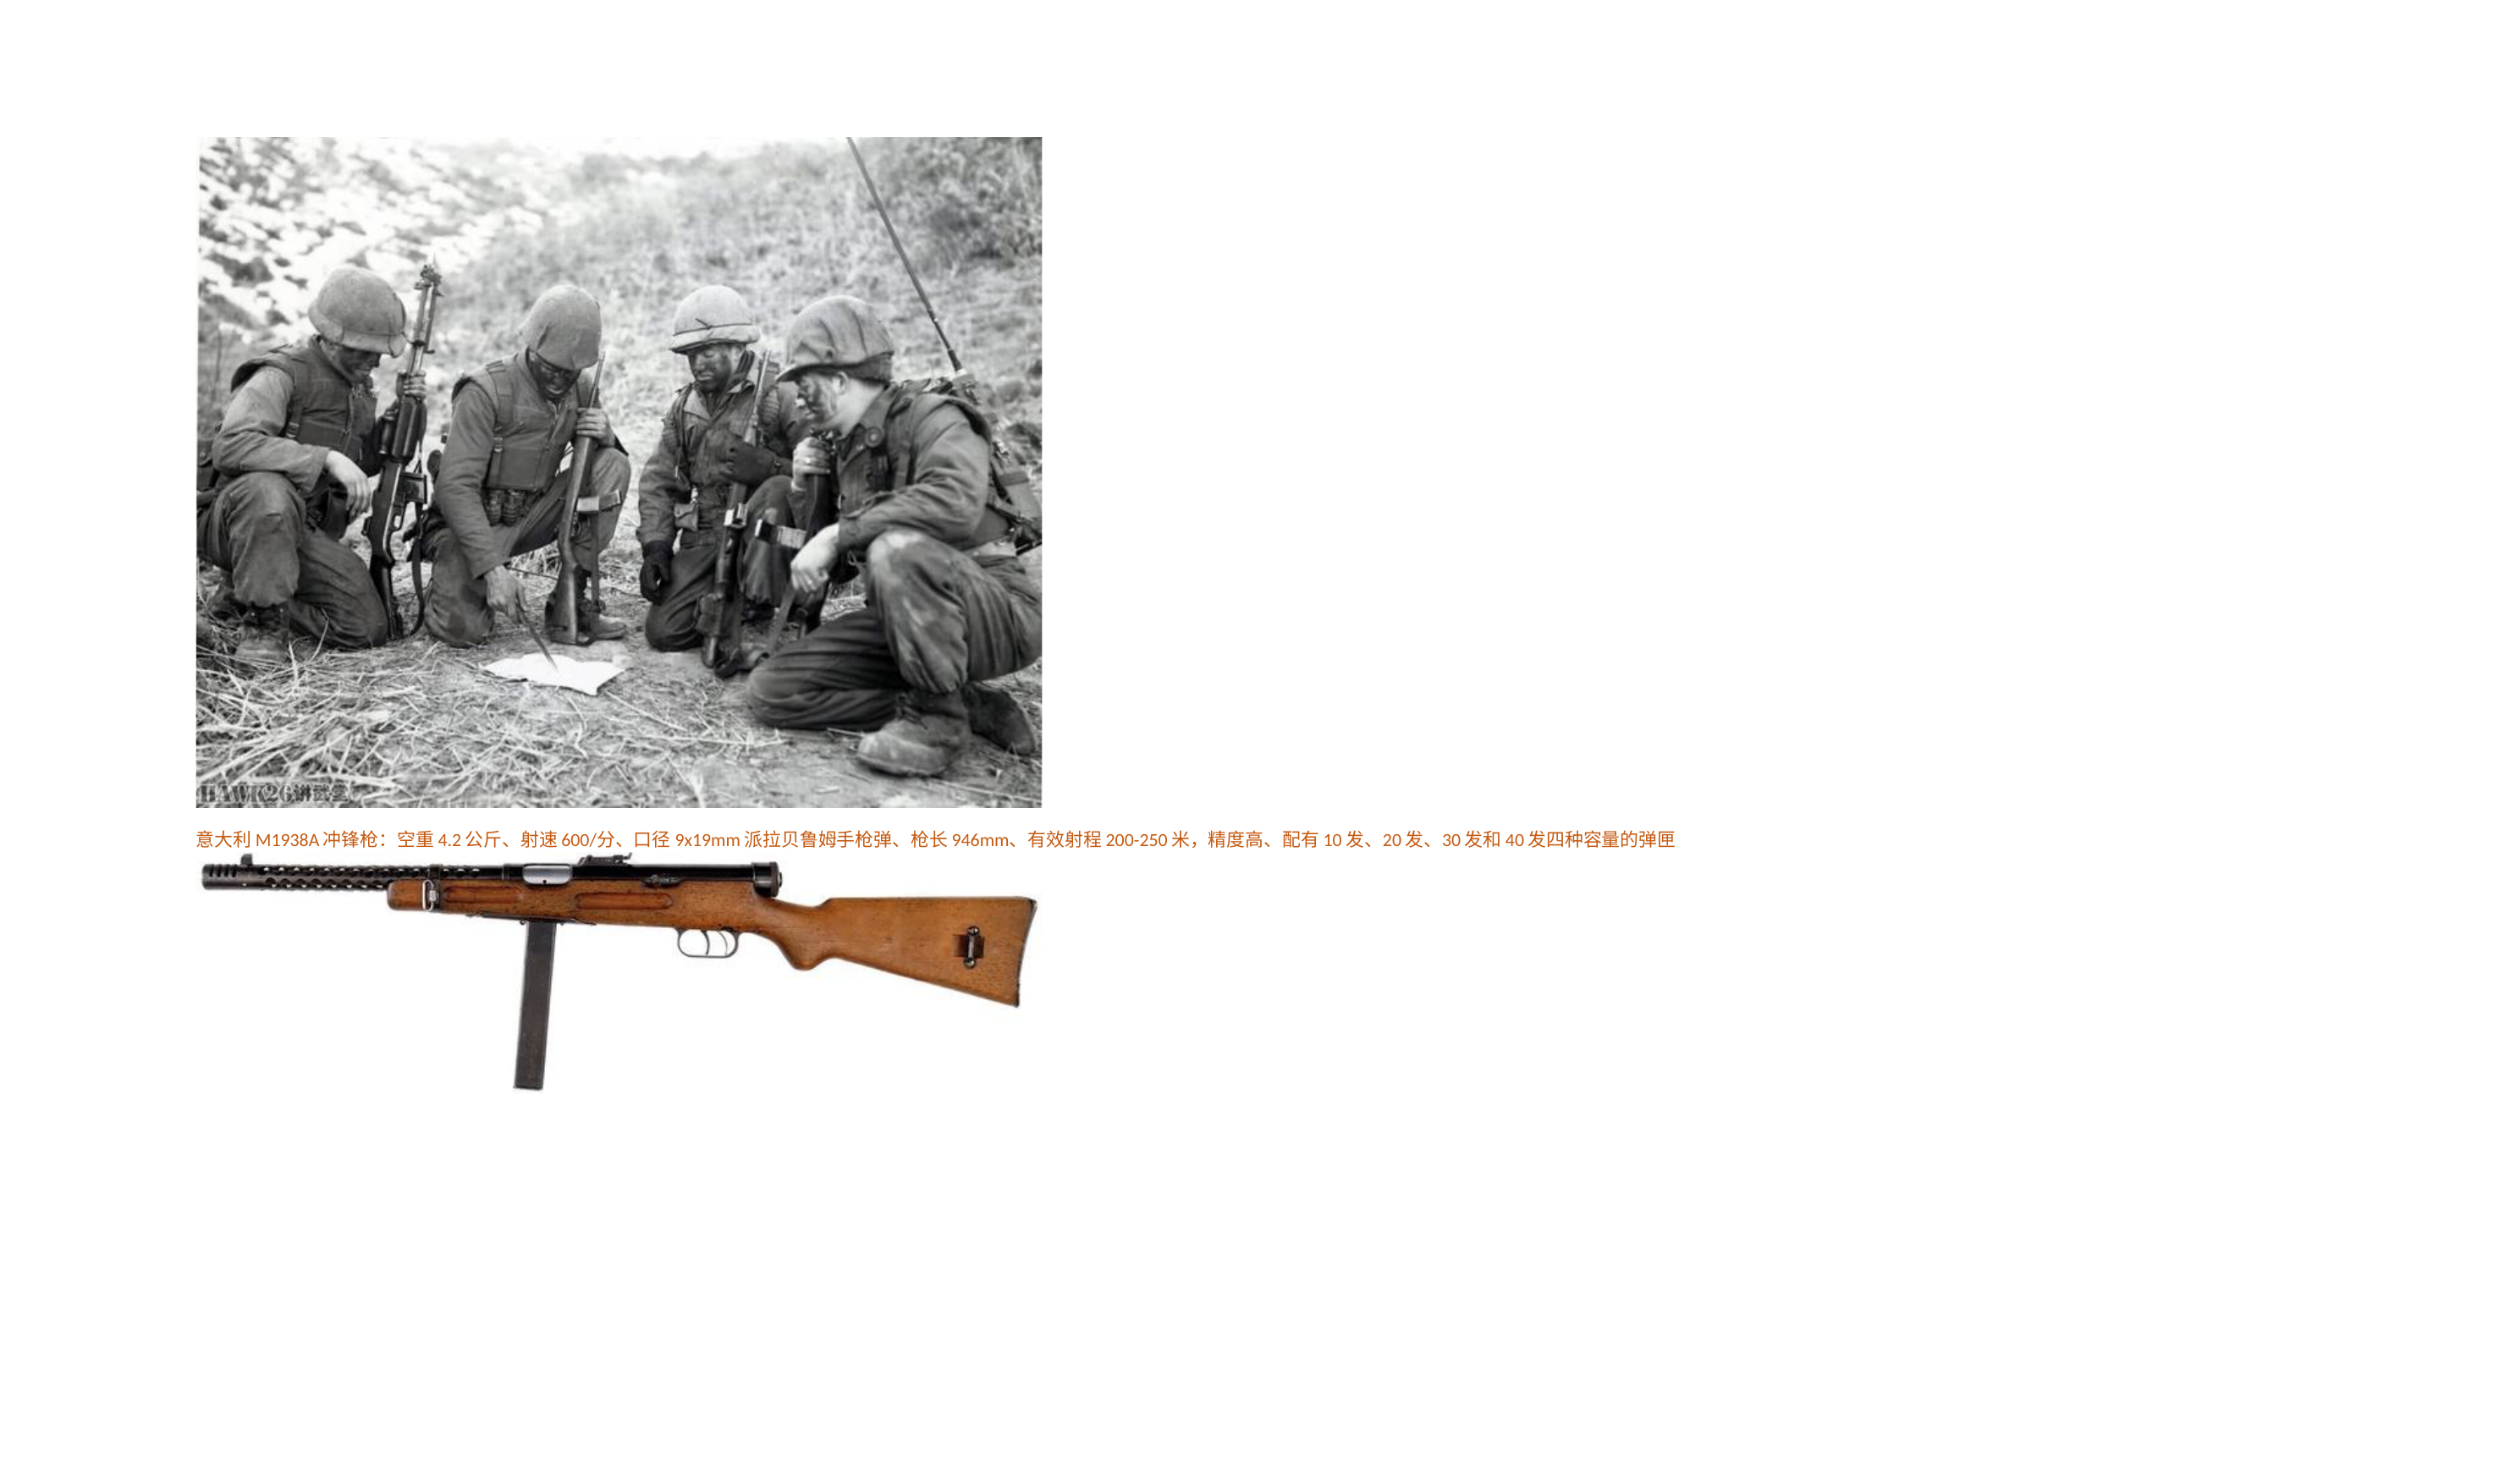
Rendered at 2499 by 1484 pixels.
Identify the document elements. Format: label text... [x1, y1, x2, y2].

picture [195, 852, 1043, 1094]
text 意大利M1938A冲锋枪：空重4.2公斤、射速600/分、口径 9x19mm派拉贝鲁姆手枪弹、枪长946mm、有效射程200-250米，精度高、配有10发、20发、30发和40发四种容量的弹匣 [159, 824, 2340, 852]
picture [195, 137, 1043, 808]
